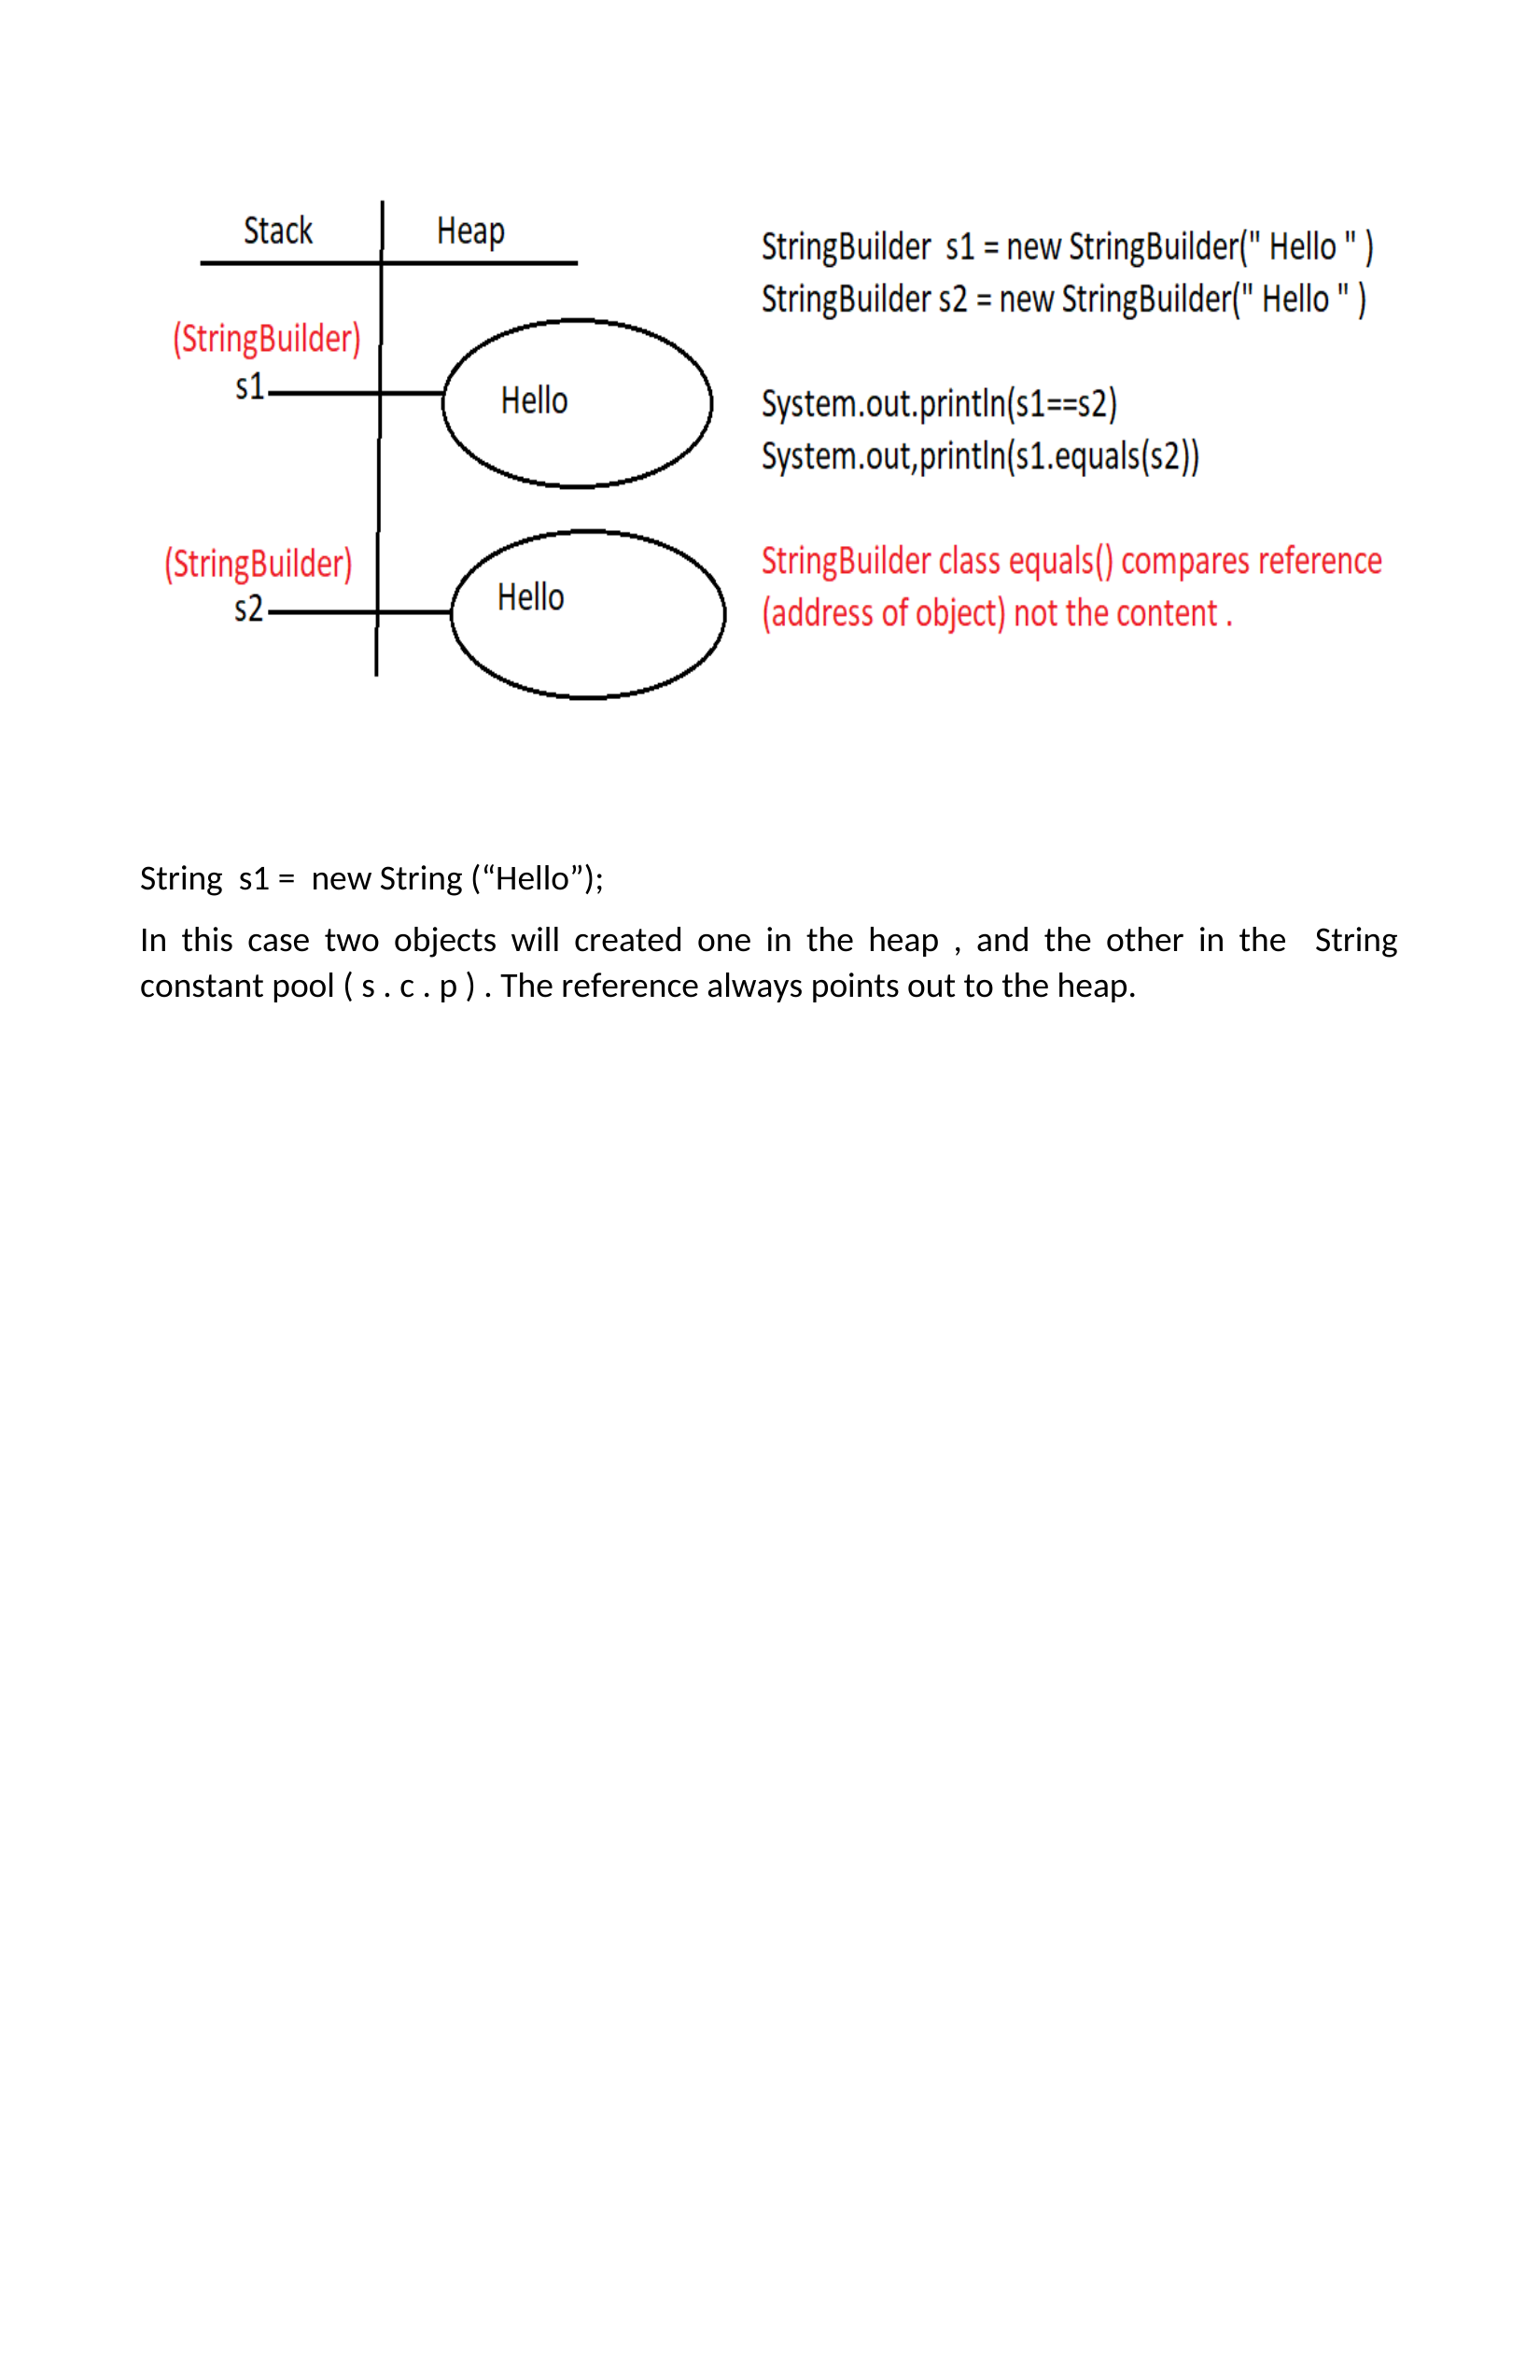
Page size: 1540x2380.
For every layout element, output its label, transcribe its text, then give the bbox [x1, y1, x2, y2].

text String s1 = new String (“Hello”); [140, 856, 1400, 899]
text In this case two objects will created one in the heap , and the other in the String constant pool ( s . c . p ) . The reference always points out to the heap. [140, 917, 1400, 1006]
picture [140, 140, 1400, 715]
